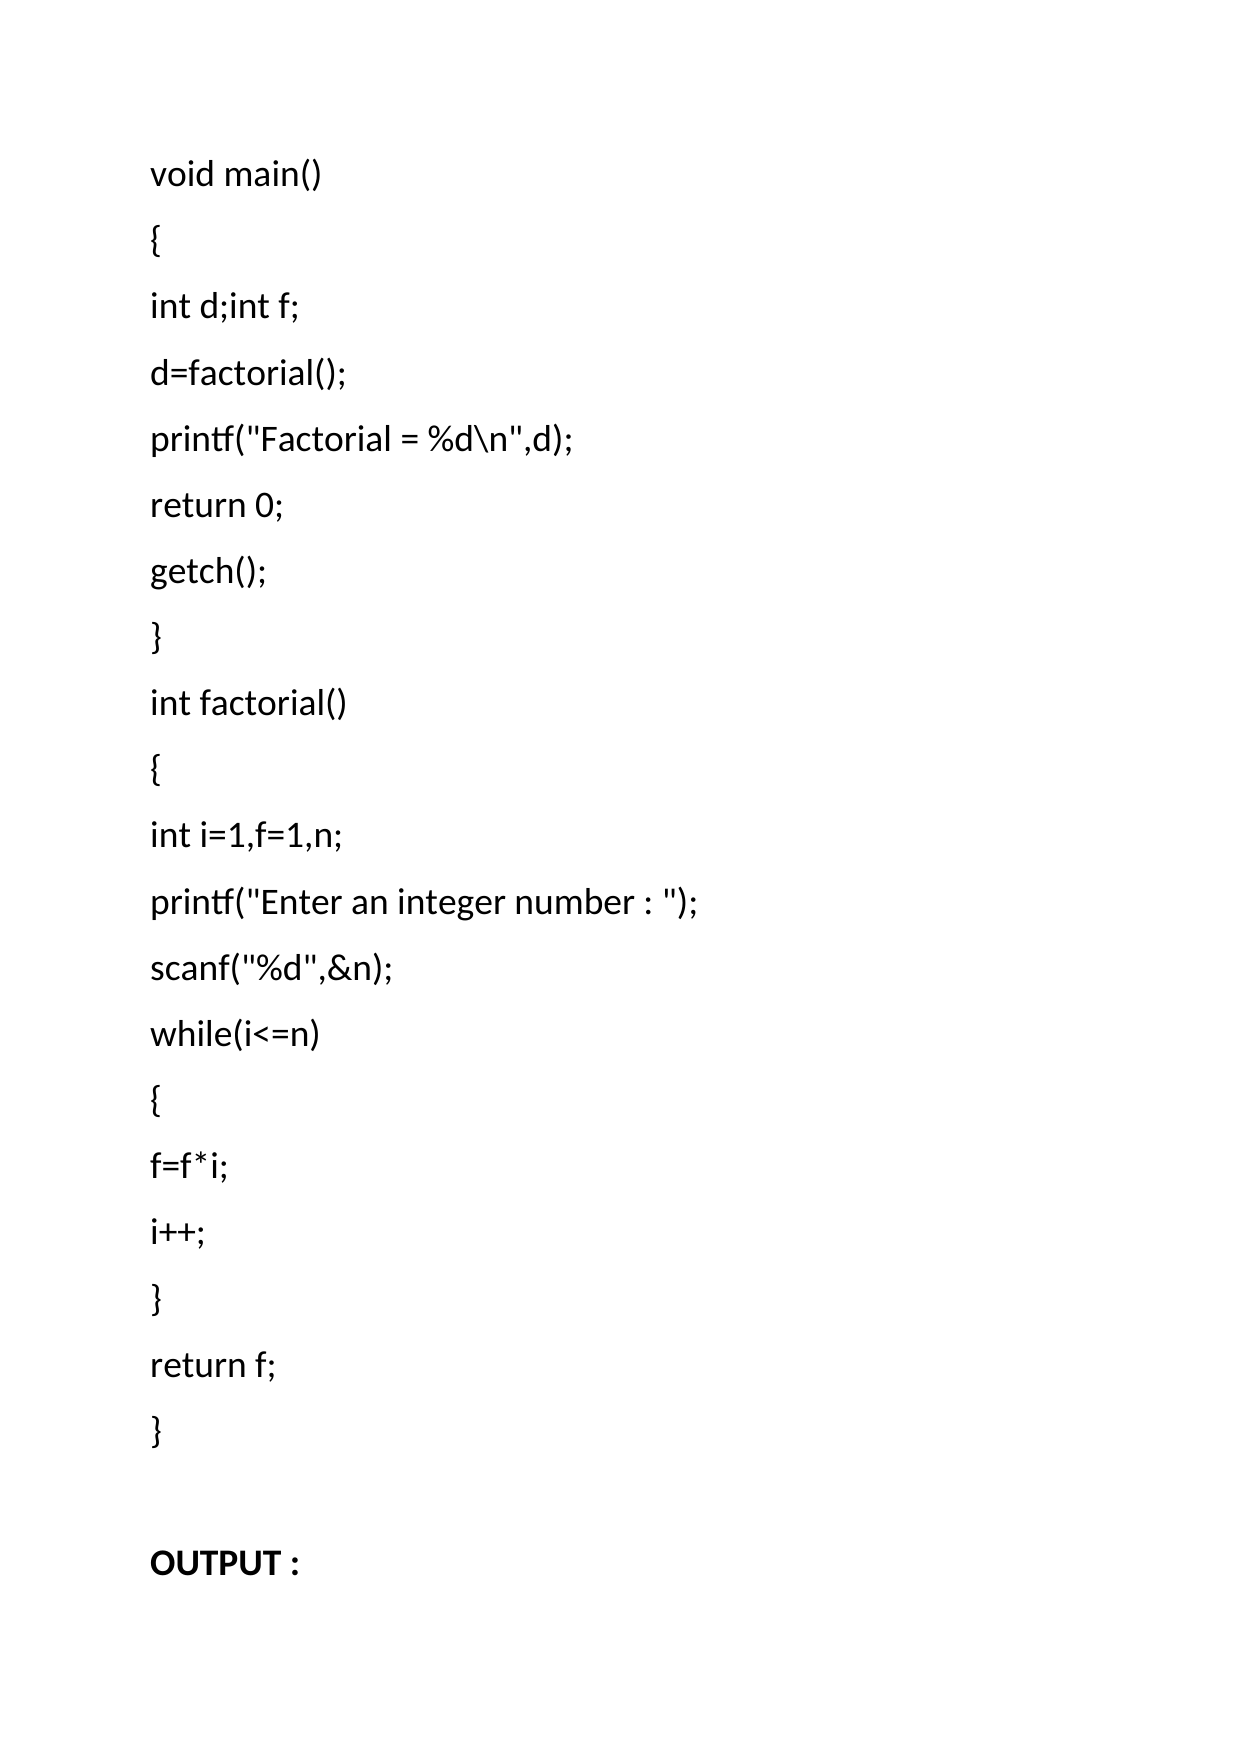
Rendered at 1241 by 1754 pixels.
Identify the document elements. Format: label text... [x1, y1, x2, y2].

text int i=1,f=1,n; [150, 811, 1090, 857]
text return 0; [150, 481, 1090, 527]
text return f; [150, 1341, 1090, 1386]
text { [150, 745, 1090, 791]
text i++; [150, 1208, 1090, 1254]
text printf("Enter an integer number : "); [150, 878, 1090, 923]
text printf("Factorial = %d\n",d); [150, 414, 1090, 460]
text } [150, 613, 1090, 659]
text { [150, 216, 1090, 262]
text OUTPUT : [150, 1539, 1090, 1585]
text } [150, 1274, 1090, 1320]
text { [150, 1076, 1090, 1122]
text int factorial() [150, 679, 1090, 725]
text scanf("%d",&n); [150, 944, 1090, 989]
text getch(); [150, 547, 1090, 593]
text f=f*i; [150, 1142, 1090, 1188]
text } [150, 1407, 1090, 1453]
text while(i<=n) [150, 1010, 1090, 1056]
text d=factorial(); [150, 348, 1090, 394]
text void main() [150, 150, 1090, 196]
text int d;int f; [150, 282, 1090, 328]
